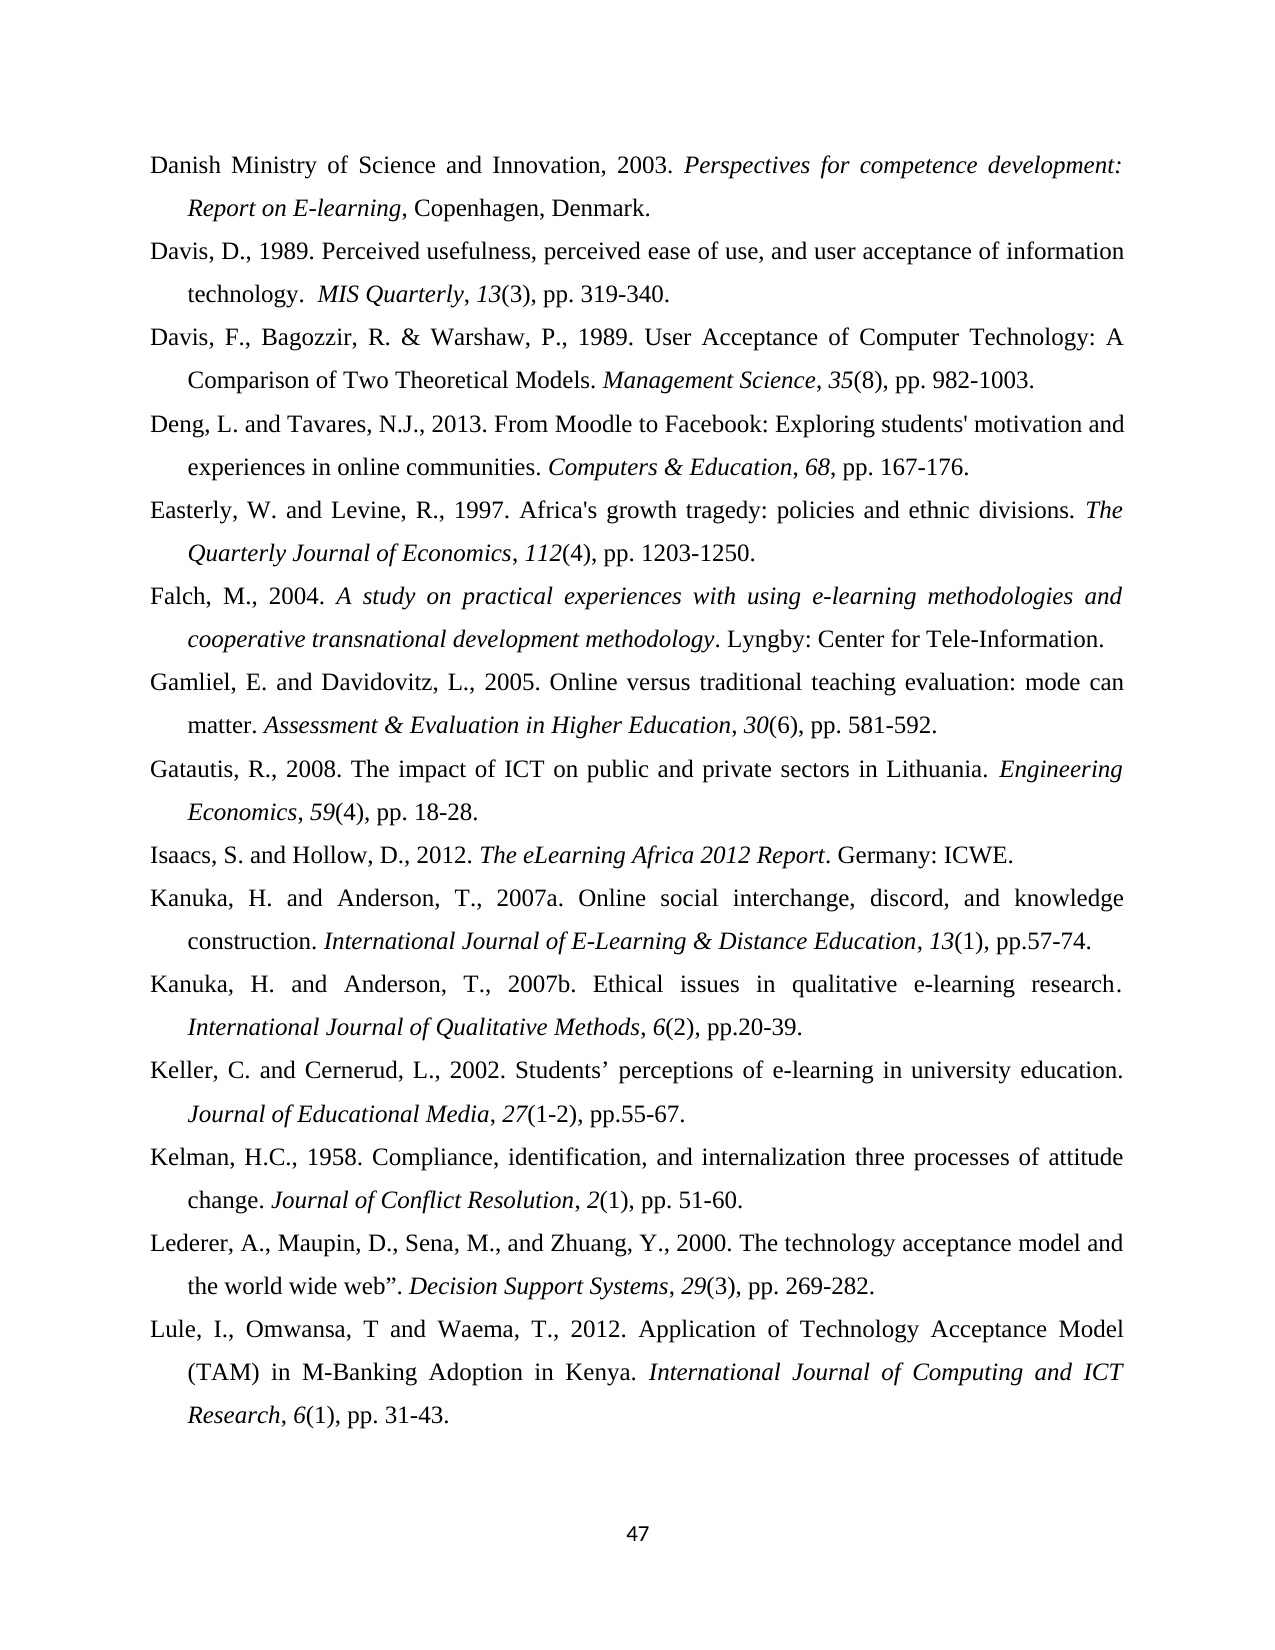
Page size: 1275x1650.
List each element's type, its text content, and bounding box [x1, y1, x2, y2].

text Kelman, H.C., 1958. Compliance, identification, and internalization three processes of attitude change. Journal of Conflict Resolution, 2(1), pp. 51-60. [150, 1142, 1125, 1214]
text Falch, M., 2004. A study on practical experiences with using e-learning methodologies and cooperative transnational development methodology. Lyngby: Center for Tele-Information. [150, 581, 1125, 653]
text Lederer, A., Maupin, D., Sena, M., and Zhuang, Y., 2000. The technology acceptance model and the world wide web”. Decision Support Systems, 29(3), pp. 269-282. [150, 1228, 1125, 1300]
text Isaacs, S. and Hollow, D., 2012. The eLearning Africa 2012 Report. Germany: ICWE. [150, 840, 1125, 869]
text Davis, D., 1989. Perceived usefulness, perceived ease of use, and user acceptance of information technology. MIS Quarterly, 13(3), pp. 319-340. [150, 236, 1125, 308]
text Gamliel, E. and Davidovitz, L., 2005. Online versus traditional teaching evaluation: mode can matter. Assessment & Evaluation in Higher Education, 30(6), pp. 581-592. [150, 667, 1125, 739]
text Lule, I., Omwansa, T and Waema, T., 2012. Application of Technology Acceptance Model (TAM) in M-Banking Adoption in Kenya. International Journal of Computing and ICT Research, 6(1), pp. 31-43. [150, 1314, 1125, 1429]
text Kanuka, H. and Anderson, T., 2007a. Online social interchange, discord, and knowledge construction. International Journal of E-Learning & Distance Education, 13(1), pp.57-74. [150, 883, 1125, 955]
text Danish Ministry of Science and Innovation, 2003. Perspectives for competence development: Report on E-learning, Copenhagen, Denmark. [150, 150, 1125, 222]
text Kanuka, H. and Anderson, T., 2007b. Ethical issues in qualitative e-learning research. International Journal of Qualitative Methods, 6(2), pp.20-39. [150, 969, 1125, 1041]
text Gatautis, R., 2008. The impact of ICT on public and private sectors in Lithuania. Engineering Economics, 59(4), pp. 18-28. [150, 754, 1125, 826]
text Easterly, W. and Levine, R., 1997. Africa's growth tragedy: policies and ethnic divisions. The Quarterly Journal of Economics, 112(4), pp. 1203-1250. [150, 495, 1125, 567]
text Keller, C. and Cernerud, L., 2002. Students’ perceptions of e‐learning in university education. Journal of Educational Media, 27(1-2), pp.55-67. [150, 1056, 1125, 1127]
text Deng, L. and Tavares, N.J., 2013. From Moodle to Facebook: Exploring students' motivation and experiences in online communities. Computers & Education, 68, pp. 167-176. [150, 409, 1125, 481]
text Davis, F., Bagozzir, R. & Warshaw, P., 1989. User Acceptance of Computer Technology: A Comparison of Two Theoretical Models. Management Science, 35(8), pp. 982-1003. [150, 322, 1125, 394]
